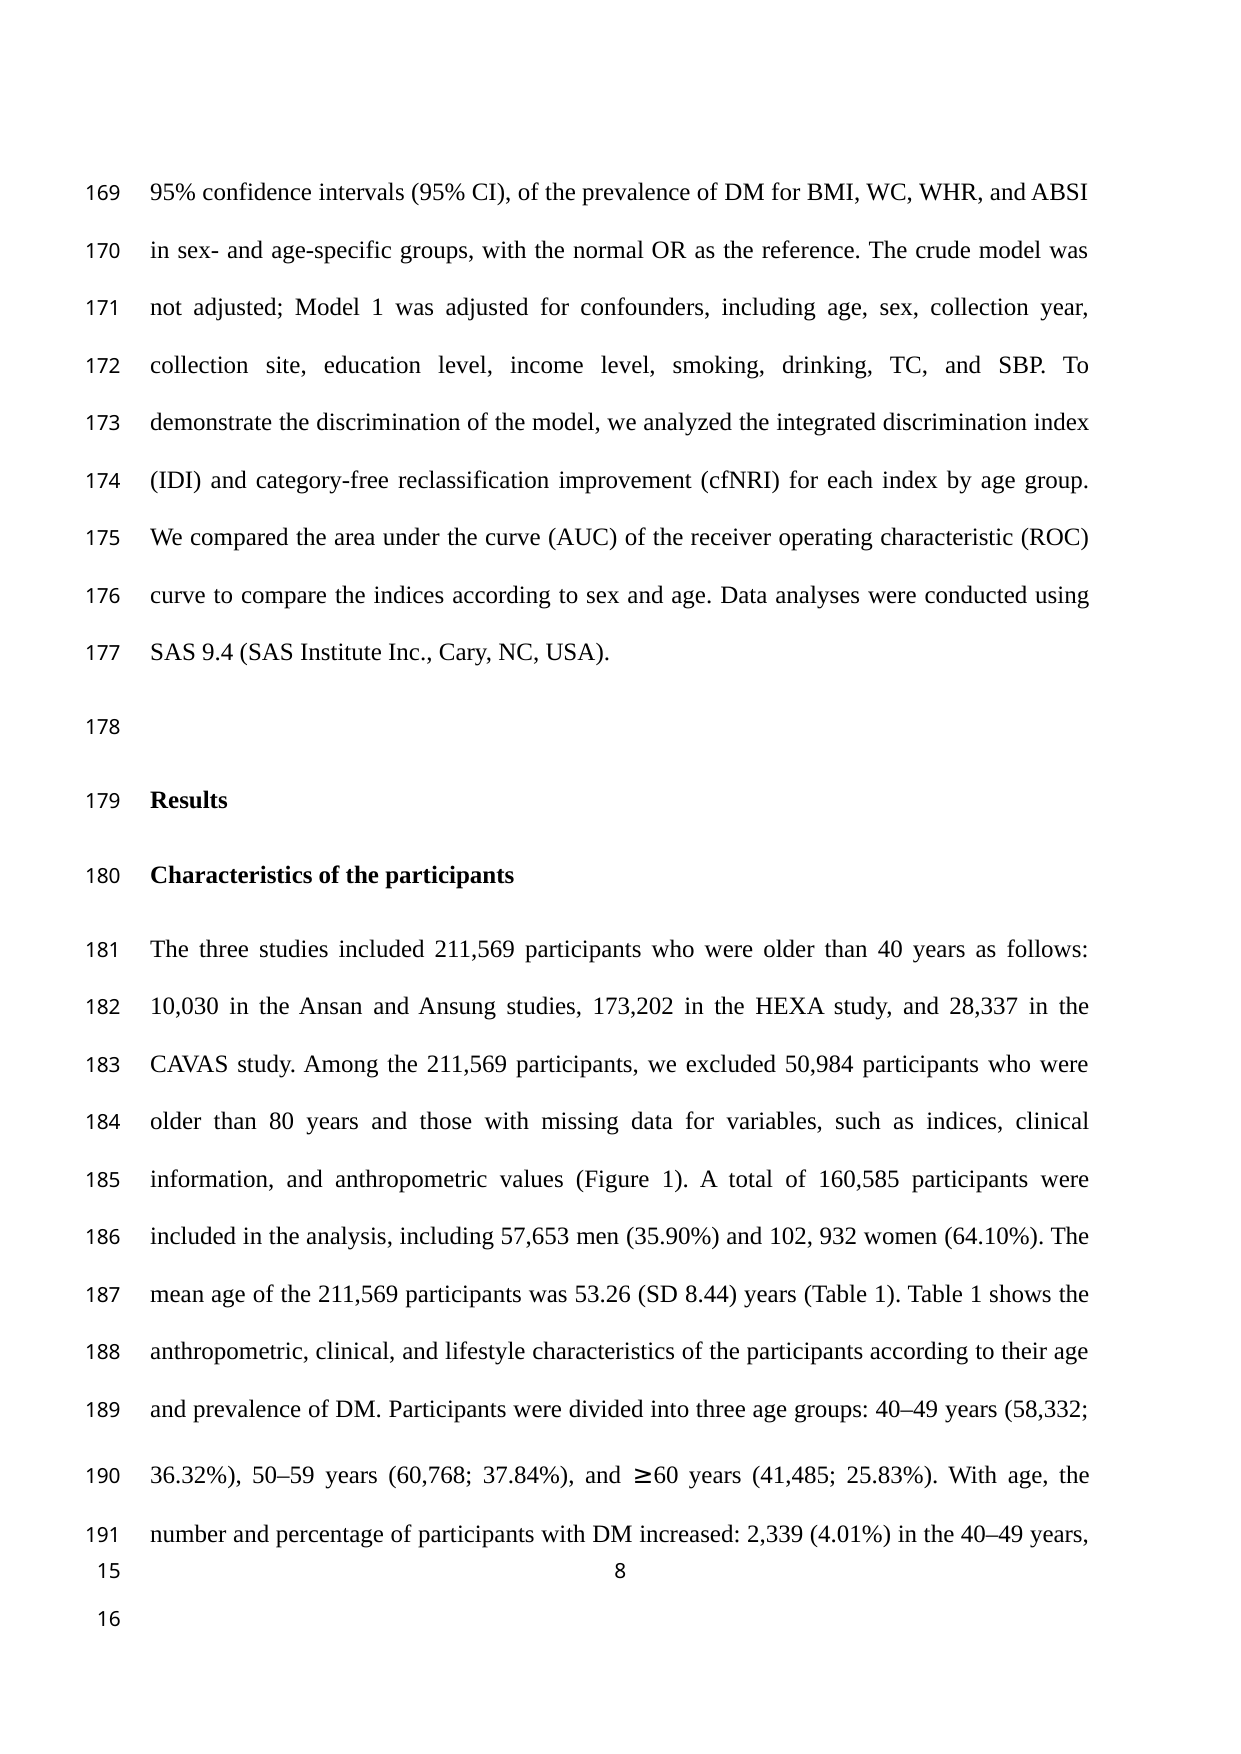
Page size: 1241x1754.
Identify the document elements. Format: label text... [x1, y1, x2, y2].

text Characteristics of the participants [150, 860, 1090, 888]
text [150, 934, 1090, 1548]
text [150, 177, 1090, 666]
text Results [150, 786, 1090, 814]
